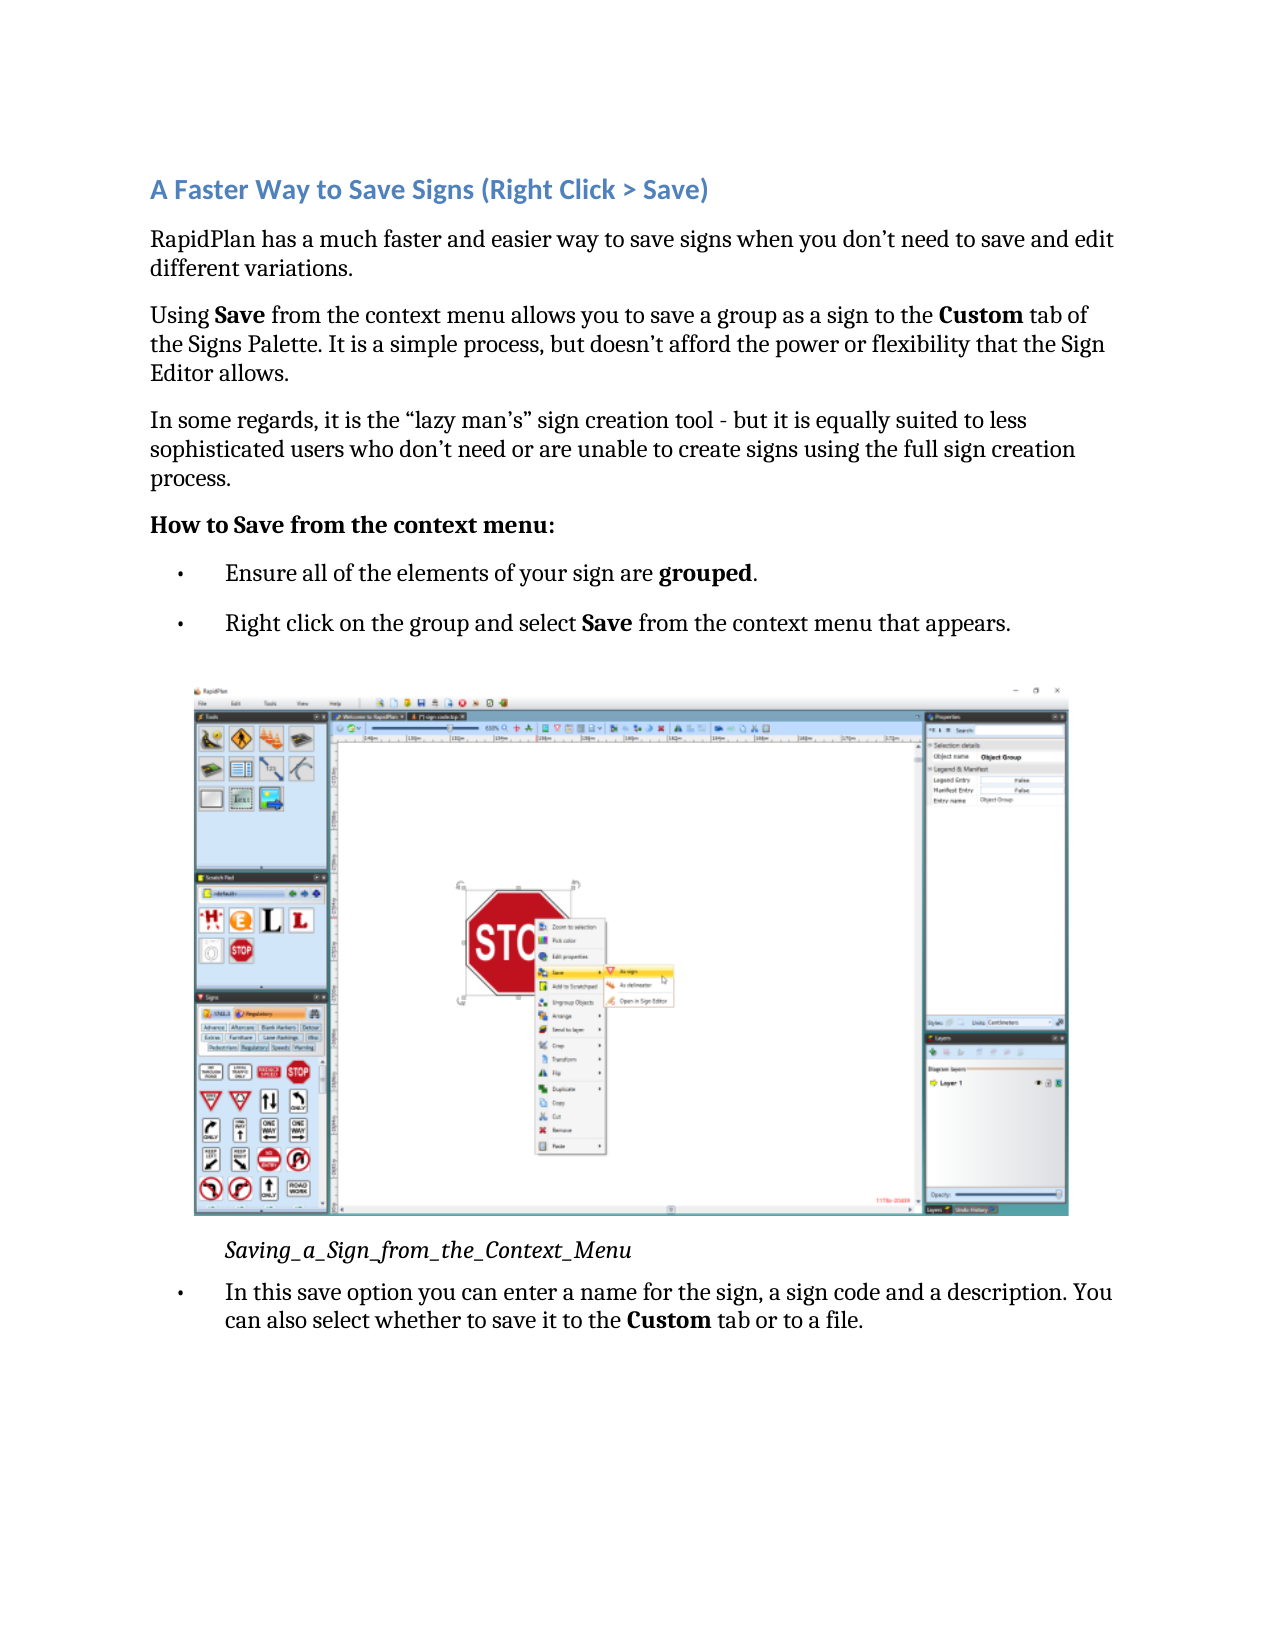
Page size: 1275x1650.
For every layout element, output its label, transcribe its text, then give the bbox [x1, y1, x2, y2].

list Right click on the group and select Save from the context menu that appears. [175, 608, 1125, 637]
list Ensure all of the elements of your sign are grouped. [175, 559, 1125, 588]
text How to Save from the context menu: [150, 511, 1125, 540]
picture [193, 686, 1069, 1216]
text Using Save from the context menu allows you to save a group as a sign to the Custom tab of the Signs Palette. It is a simple process, but doesn’t afford the power or flexibility that the Sign Editor allows. [150, 301, 1125, 388]
subtitle A Faster Way to Save Signs (Right Click > Save) [150, 171, 1125, 206]
list Saving_a_Sign_from_the_Context_Menu [175, 1236, 1125, 1265]
text In some regards, it is the “lazy man’s” sign creation tool - but it is equally suited to less sophisticated users who don’t need or are unable to create signs using the full sign creation process. [150, 406, 1125, 493]
text RapidPlan has a much faster and easier way to save signs when you don’t need to save and edit different variations. [150, 225, 1125, 283]
list In this save option you can enter a name for the sign, a sign code and a description. You can also select whether to save it to the Custom tab or to a file. [175, 1278, 1125, 1335]
